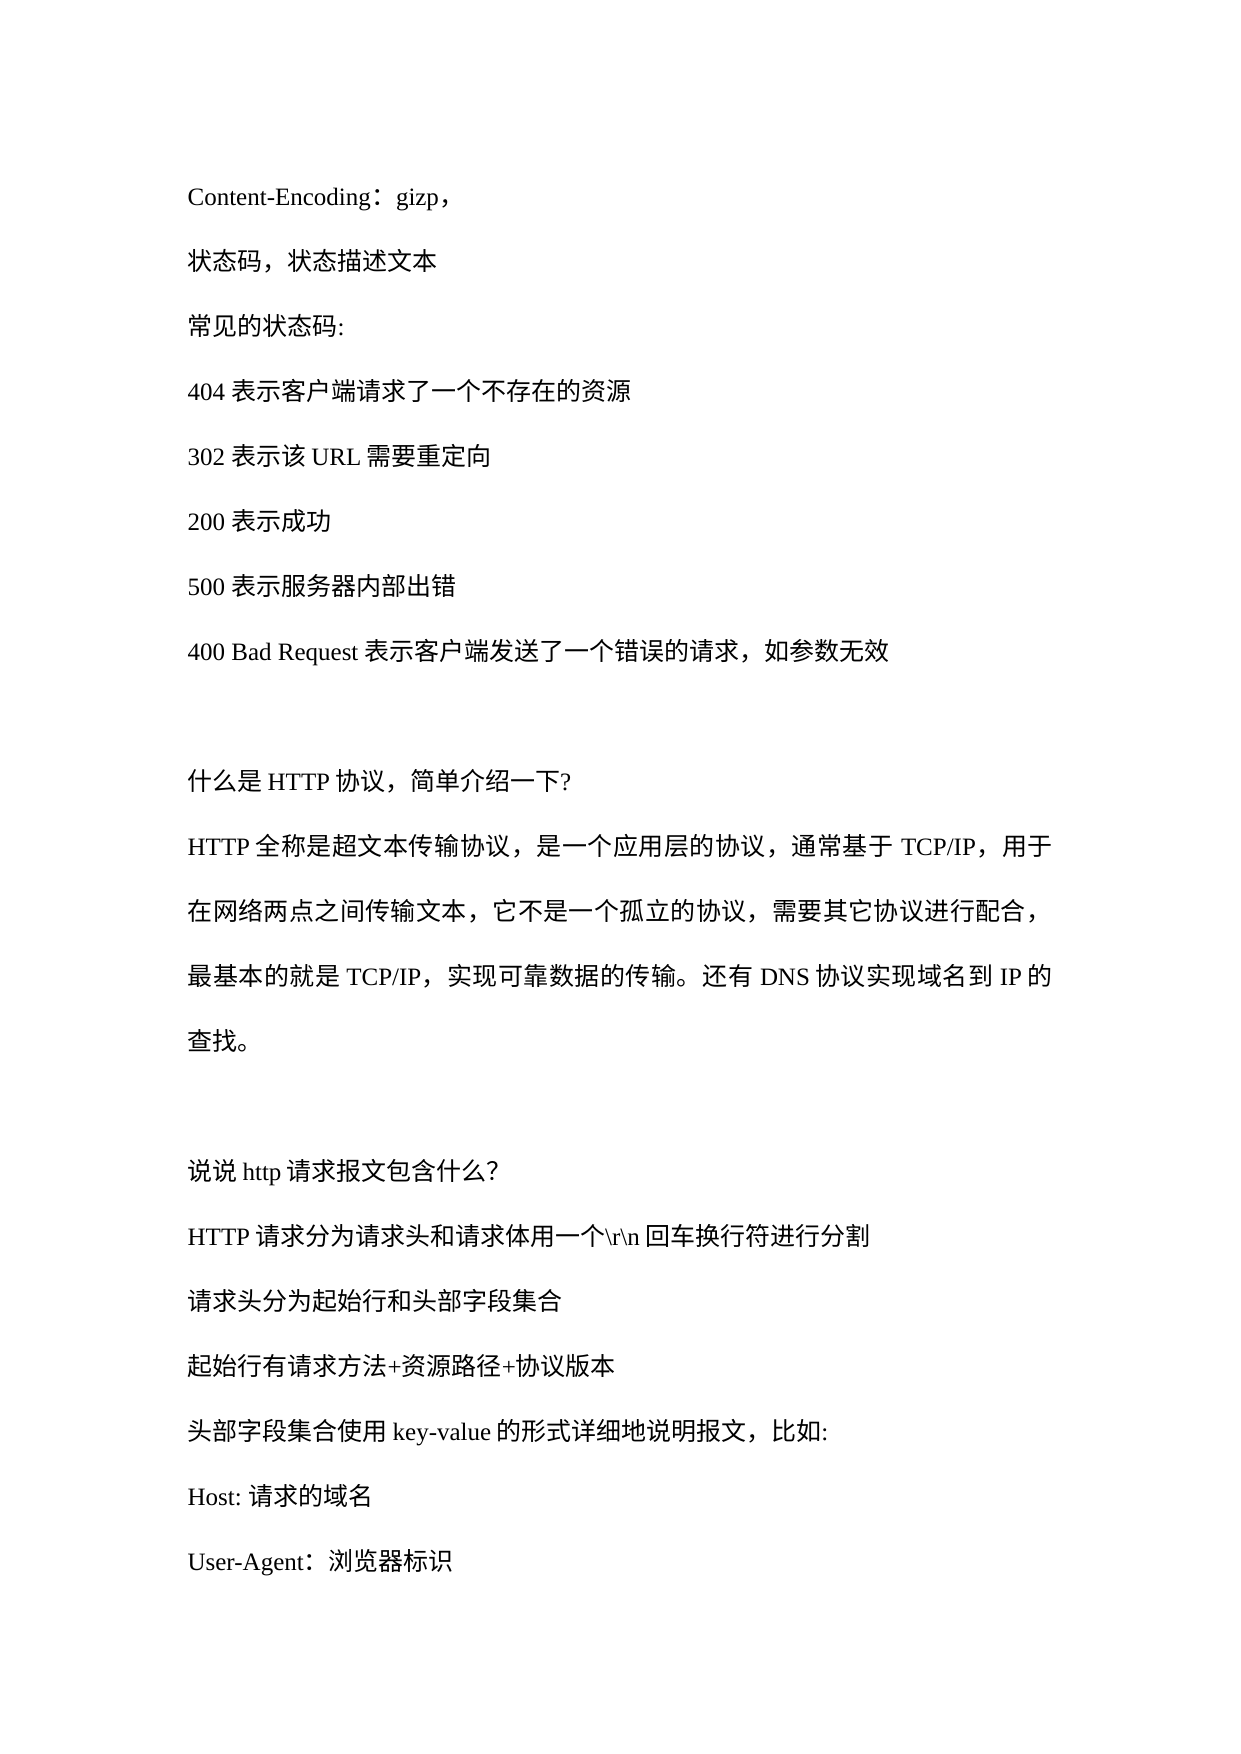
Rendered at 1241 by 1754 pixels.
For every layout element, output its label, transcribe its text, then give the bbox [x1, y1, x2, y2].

text 头部字段集合使用key-value的形式详细地说明报文，比如: [187, 1397, 1053, 1462]
text Content-Encoding：gizp， [187, 162, 1053, 227]
text 404 表示客户端请求了一个不存在的资源 [187, 357, 1053, 422]
text 常见的状态码: [187, 292, 1053, 357]
text User-Agent：浏览器标识 [187, 1527, 1053, 1592]
text 什么是HTTP协议，简单介绍一下? [187, 747, 1053, 812]
text HTTP请求分为请求头和请求体用一个\r\n回车换行符进行分割 [187, 1202, 1053, 1267]
text 说说http请求报文包含什么？ [187, 1137, 1053, 1202]
text 起始行有请求方法+资源路径+协议版本 [187, 1332, 1053, 1397]
text 400 Bad Request 表示客户端发送了一个错误的请求，如参数无效 [187, 617, 1053, 682]
text HTTP全称是超文本传输协议，是一个应用层的协议，通常基于TCP/IP，用于在网络两点之间传输文本，它不是一个孤立的协议，需要其它协议进行配合，最基本的就是TCP/IP，实现可靠数据的传输。还有DNS协议实现域名到IP的查找。 [187, 812, 1053, 1072]
text 500 表示服务器内部出错 [187, 552, 1053, 617]
text 请求头分为起始行和头部字段集合 [187, 1267, 1053, 1332]
text 200 表示成功 [187, 487, 1053, 552]
text Host: 请求的域名 [187, 1462, 1053, 1527]
text 状态码，状态描述文本 [187, 227, 1053, 292]
text 302 表示该URL需要重定向 [187, 422, 1053, 487]
